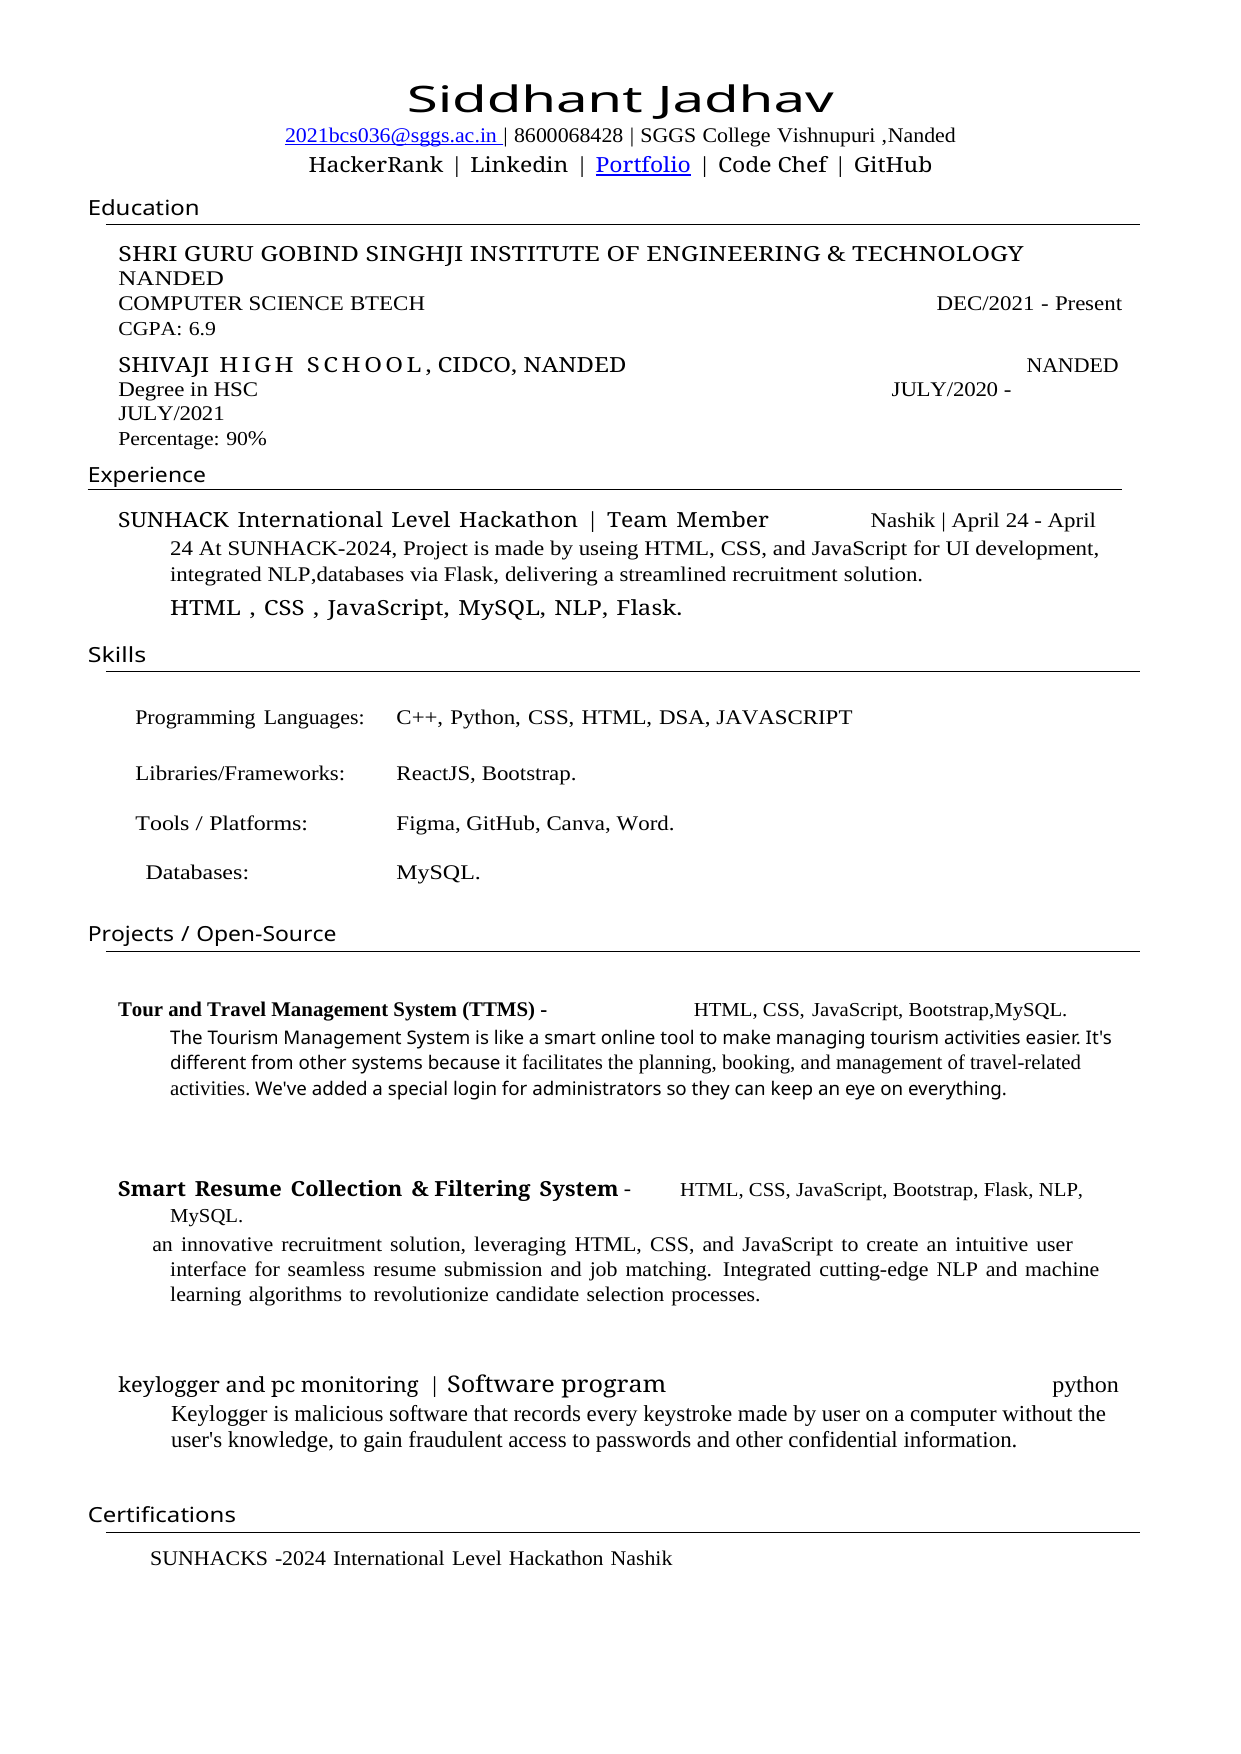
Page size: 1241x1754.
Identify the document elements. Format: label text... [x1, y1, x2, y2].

text SUNHACKS -2024 International Level Hackathon Nashik [118, 1546, 1134, 1570]
text Keylogger is malicious software that records every keystroke made by user on a computer without the user's knowledge, to gain fraudulent access to passwords and other confidential information. [171, 1399, 1134, 1452]
text Programming Languages: C++, Python, CSS, HTML, DSA, JAVASCRIPT [135, 705, 1134, 729]
text SHRI GURU GOBIND SINGHJI INSTITUTE OF ENGINEERING & TECHNOLOGY NANDED [118, 239, 1049, 290]
text Databases: MySQL. [135, 860, 801, 884]
text keylogger and pc monitoring | Software program python [118, 1368, 1134, 1399]
text Education [88, 193, 1134, 222]
text Projects / Open-Source [88, 919, 1134, 948]
text Libraries/Frameworks: ReactJS, Bootstrap. [135, 760, 1105, 784]
text SHIVAJI HIGH SCHOOL, CIDCO, NANDED NANDED Degree in HSC JULY/2020 - JULY/2021 [118, 351, 1122, 424]
text The Tourism Management System is like a smart online tool to make managing tourism activities easier. It's different from other systems because it facilitates the planning, booking, and management of travel-related activities. We've added a special login for administrators so they can keep an eye on everything. [170, 1024, 1134, 1101]
text COMPUTER SCIENCE BTECH DEC/2021 - Present [118, 291, 1134, 315]
text Tour and Travel Management System (TTMS) - HTML, CSS, JavaScript, Bootstrap,MySQL. [118, 994, 1122, 1023]
text HTML , CSS , JavaScript, MySQL, NLP, Flask. [118, 593, 1122, 621]
title Siddhant Jadhav [278, 68, 962, 123]
text 2021bcs036@sggs.ac.in | 8600068428 | SGGS College Vishnupuri ,Nanded HackerRank | Linkedin | Portfolio | Code Chef | GitHub [278, 123, 962, 178]
text SUNHACK International Level Hackathon | Team Member Nashik | April 24 - April 24 At SUNHACK-2024, Project is made by useing HTML, CSS, and JavaScript for UI development, integrated NLP,databases via Flask, delivering a streamlined recruitment solution. [118, 505, 1122, 586]
text Tools / Platforms: Figma, GitHub, Canva, Word. [135, 811, 801, 835]
text Skills [88, 640, 1134, 668]
text Smart Resume Collection & Filtering System - HTML, CSS, JavaScript, Bootstrap, Flask, NLP, MySQL. [118, 1174, 1122, 1226]
text Percentage: 90% Experience [88, 426, 314, 489]
text CGPA: 6.9 [118, 317, 1134, 340]
text an innovative recruitment solution, leveraging HTML, CSS, and JavaScript to create an intuitive user interface for seamless resume submission and job matching. Integrated cutting-edge NLP and machine learning algorithms to revolutionize candidate selection processes. [152, 1231, 1122, 1306]
text Certifications [88, 1501, 1134, 1529]
